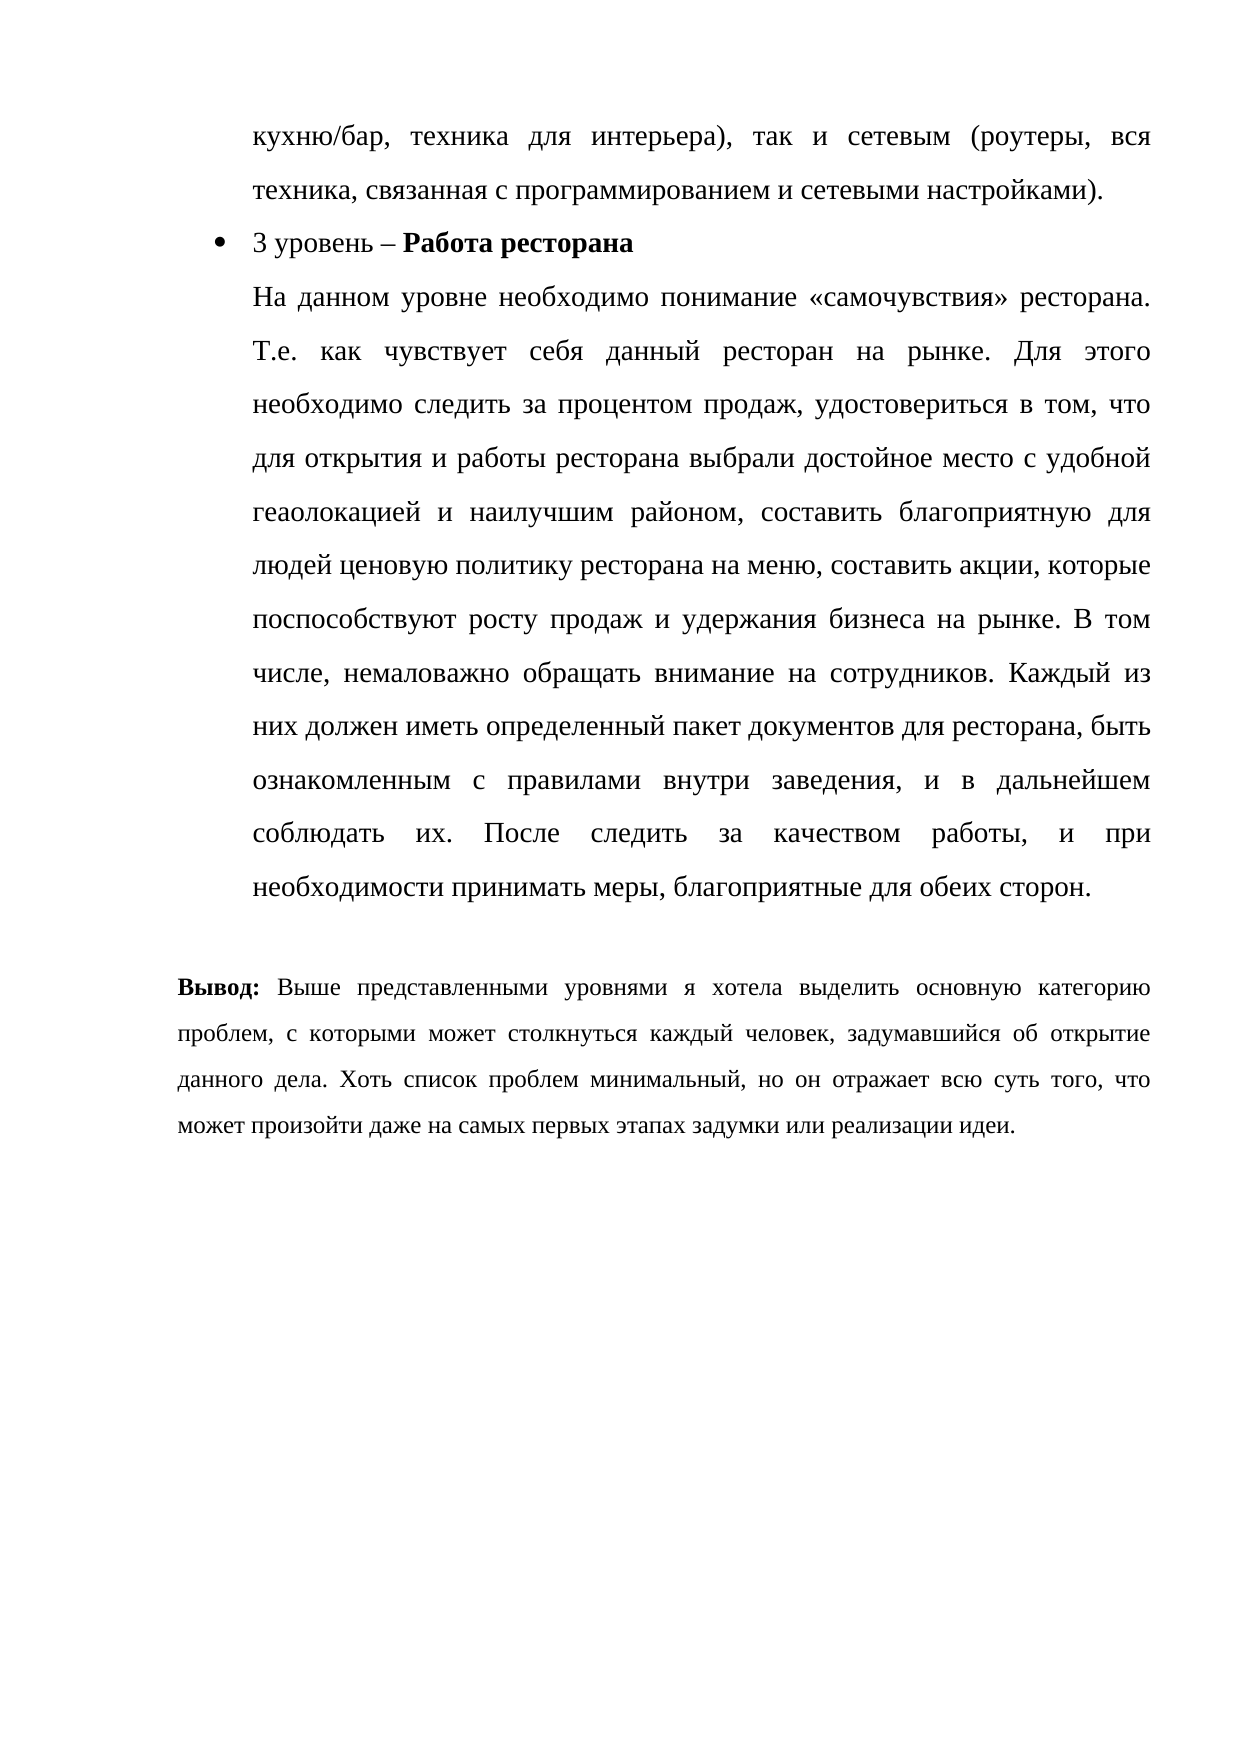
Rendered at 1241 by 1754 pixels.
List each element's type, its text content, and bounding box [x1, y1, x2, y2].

text Вывод: Выше представленными уровнями я хотела выделить основную категорию проблем, с которыми может столкнуться каждый человек, задумавшийся об открытие данного дела. Хоть список проблем минимальный, но он отражает всю суть того, что может произойти даже на самых первых этапах задумки или реализации идеи. [177, 972, 1152, 1139]
list 3 уровень – Работа ресторана [215, 225, 1152, 259]
list На данном уровне необходимо понимание «самочувствия» ресторана. Т.е. как чувствует себя данный ресторан на рынке. Для этого необходимо следить за процентом продаж, удостовериться в том, что для открытия и работы ресторана выбрали достойное место с удобной геаолокацией и наилучшим районом, составить благоприятную для людей ценовую политику ресторана на меню, составить акции, которые поспособствуют росту продаж и удержания бизнеса на рынке. В том числе, немаловажно обращать внимание на сотрудников. Каждый из них должен иметь определенный пакет документов для ресторана, быть ознакомленным с правилами внутри заведения, и в дальнейшем соблюдать их. После следить за качеством работы, и при необходимости принимать меры, благоприятные для обеих сторон. [252, 279, 1152, 903]
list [252, 118, 1152, 205]
